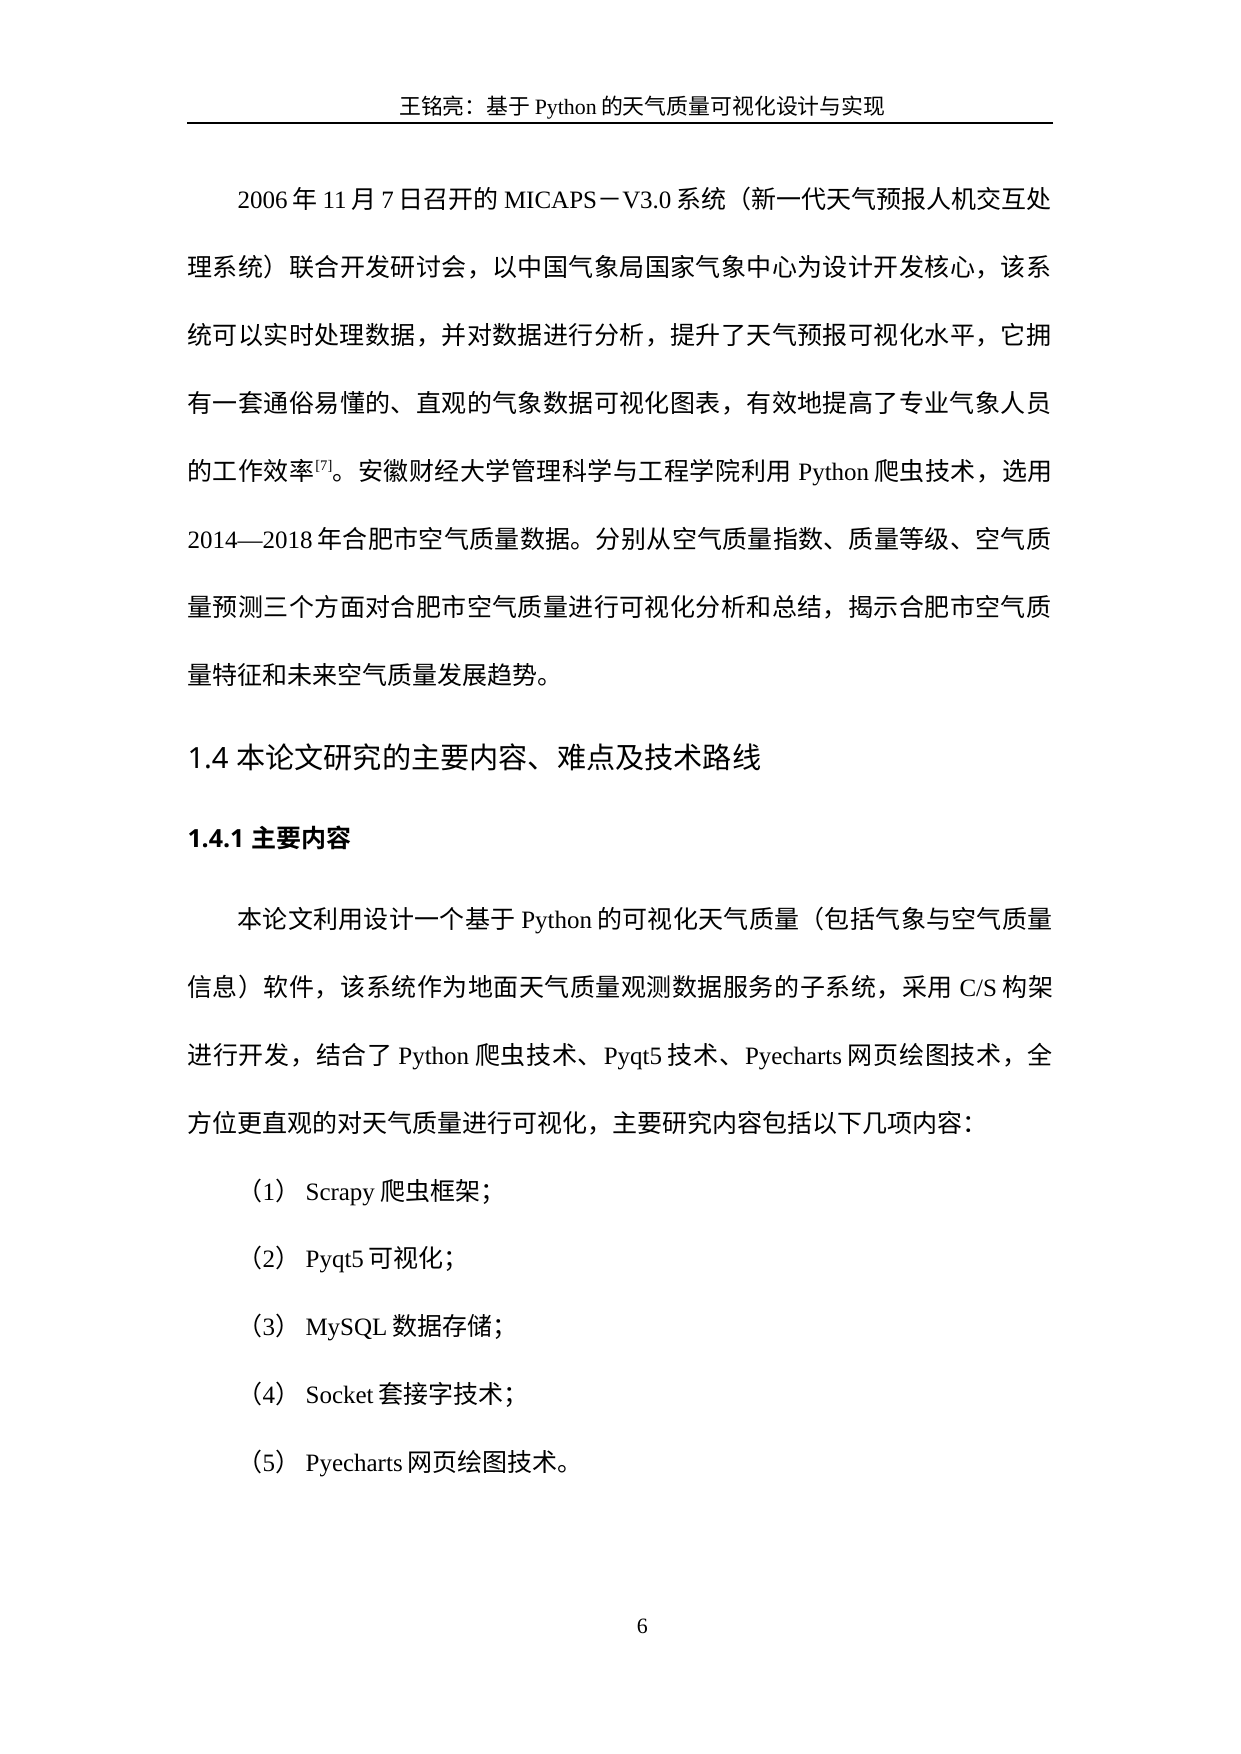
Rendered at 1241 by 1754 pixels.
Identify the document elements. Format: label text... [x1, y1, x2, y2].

text （5） Pyecharts网页绘图技术。 [187, 1427, 1053, 1495]
subtitle 1.4.1 主要内容 [187, 803, 1053, 871]
text （1） Scrapy爬虫框架； [187, 1155, 1053, 1223]
text 2006年11月7日召开的MICAPS－V3.0系统（新一代天气预报人机交互处理系统）联合开发研讨会，以中国气象局国家气象中心为设计开发核心，该系统可以实时处理数据，并对数据进行分析，提升了天气预报可视化水平，它拥有一套通俗易懂的、直观的气象数据可视化图表，有效地提高了专业气象人员的工作效率[7]。安徽财经大学管理科学与工程学院利用Python爬虫技术，选用2014—2018年合肥市空气质量数据。分别从空气质量指数、质量等级、空气质量预测三个方面对合肥市空气质量进行可视化分析和总结，揭示合肥市空气质量特征和未来空气质量发展趋势。 [187, 164, 1053, 707]
text 本论文利用设计一个基于Python的可视化天气质量（包括气象与空气质量信息）软件，该系统作为地面天气质量观测数据服务的子系统，采用C/S构架进行开发，结合了Python爬虫技术、Pyqt5技术、Pyecharts网页绘图技术，全方位更直观的对天气质量进行可视化，主要研究内容包括以下几项内容： [187, 883, 1053, 1155]
subtitle 1.4 本论文研究的主要内容、难点及技术路线 [187, 732, 1053, 778]
text （4） Socket套接字技术； [187, 1359, 1053, 1427]
text （3） MySQL数据存储； [187, 1291, 1053, 1359]
text （2） Pyqt5可视化； [187, 1223, 1053, 1291]
